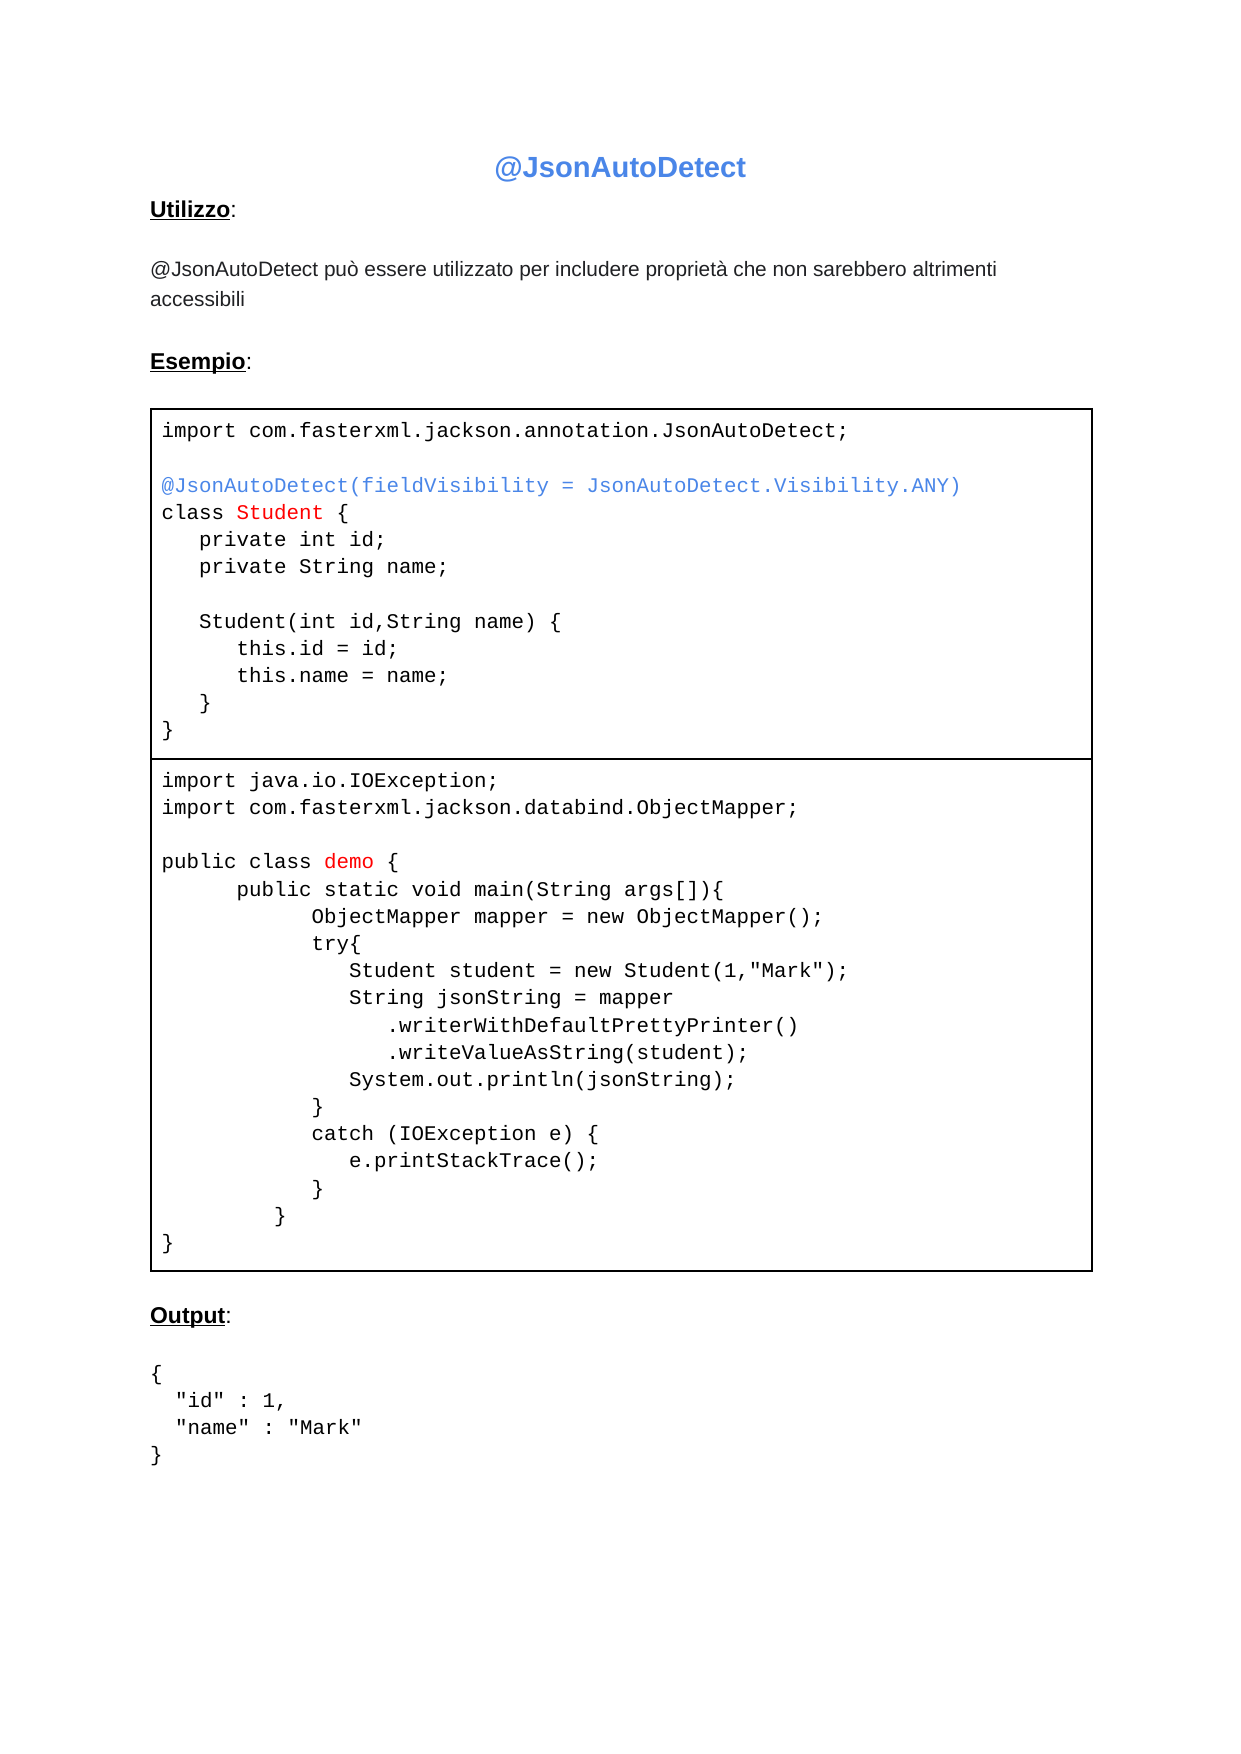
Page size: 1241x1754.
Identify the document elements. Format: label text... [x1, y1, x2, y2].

text { [150, 1363, 1090, 1386]
subtitle @JsonAutoDetect [150, 150, 1090, 183]
text "name" : "Mark" [150, 1417, 1090, 1441]
text "id" : 1, [150, 1390, 1090, 1413]
text @JsonAutoDetect può essere utilizzato per includere proprietà che non sarebbero altrimenti accessibili [150, 256, 1090, 311]
table_cell import java.io.IOException; import com.fasterxml.jackson.databind.ObjectMapper; public class demo { public static void main(String args[]){ ObjectMapper mapper = new ObjectMapper(); try{ Student student = new Student(1,"Mark"); String jsonString = mapper .writerWithDefaultPrettyPrinter() .writeValueAsString(student); System.out.println(jsonString); } catch (IOException e) { e.printStackTrace(); } } } [152, 760, 1091, 1270]
text Esempio: [150, 348, 1090, 374]
table_header import com.fasterxml.jackson.annotation.JsonAutoDetect; @JsonAutoDetect(fieldVisibility = JsonAutoDetect.Visibility.ANY) class Student { private int id; private String name; Student(int id,String name) { this.id = id; this.name = name; } } [152, 410, 1091, 757]
text Utilizzo: [150, 196, 1090, 222]
text } [150, 1444, 1090, 1468]
text Output: [150, 1302, 1090, 1329]
